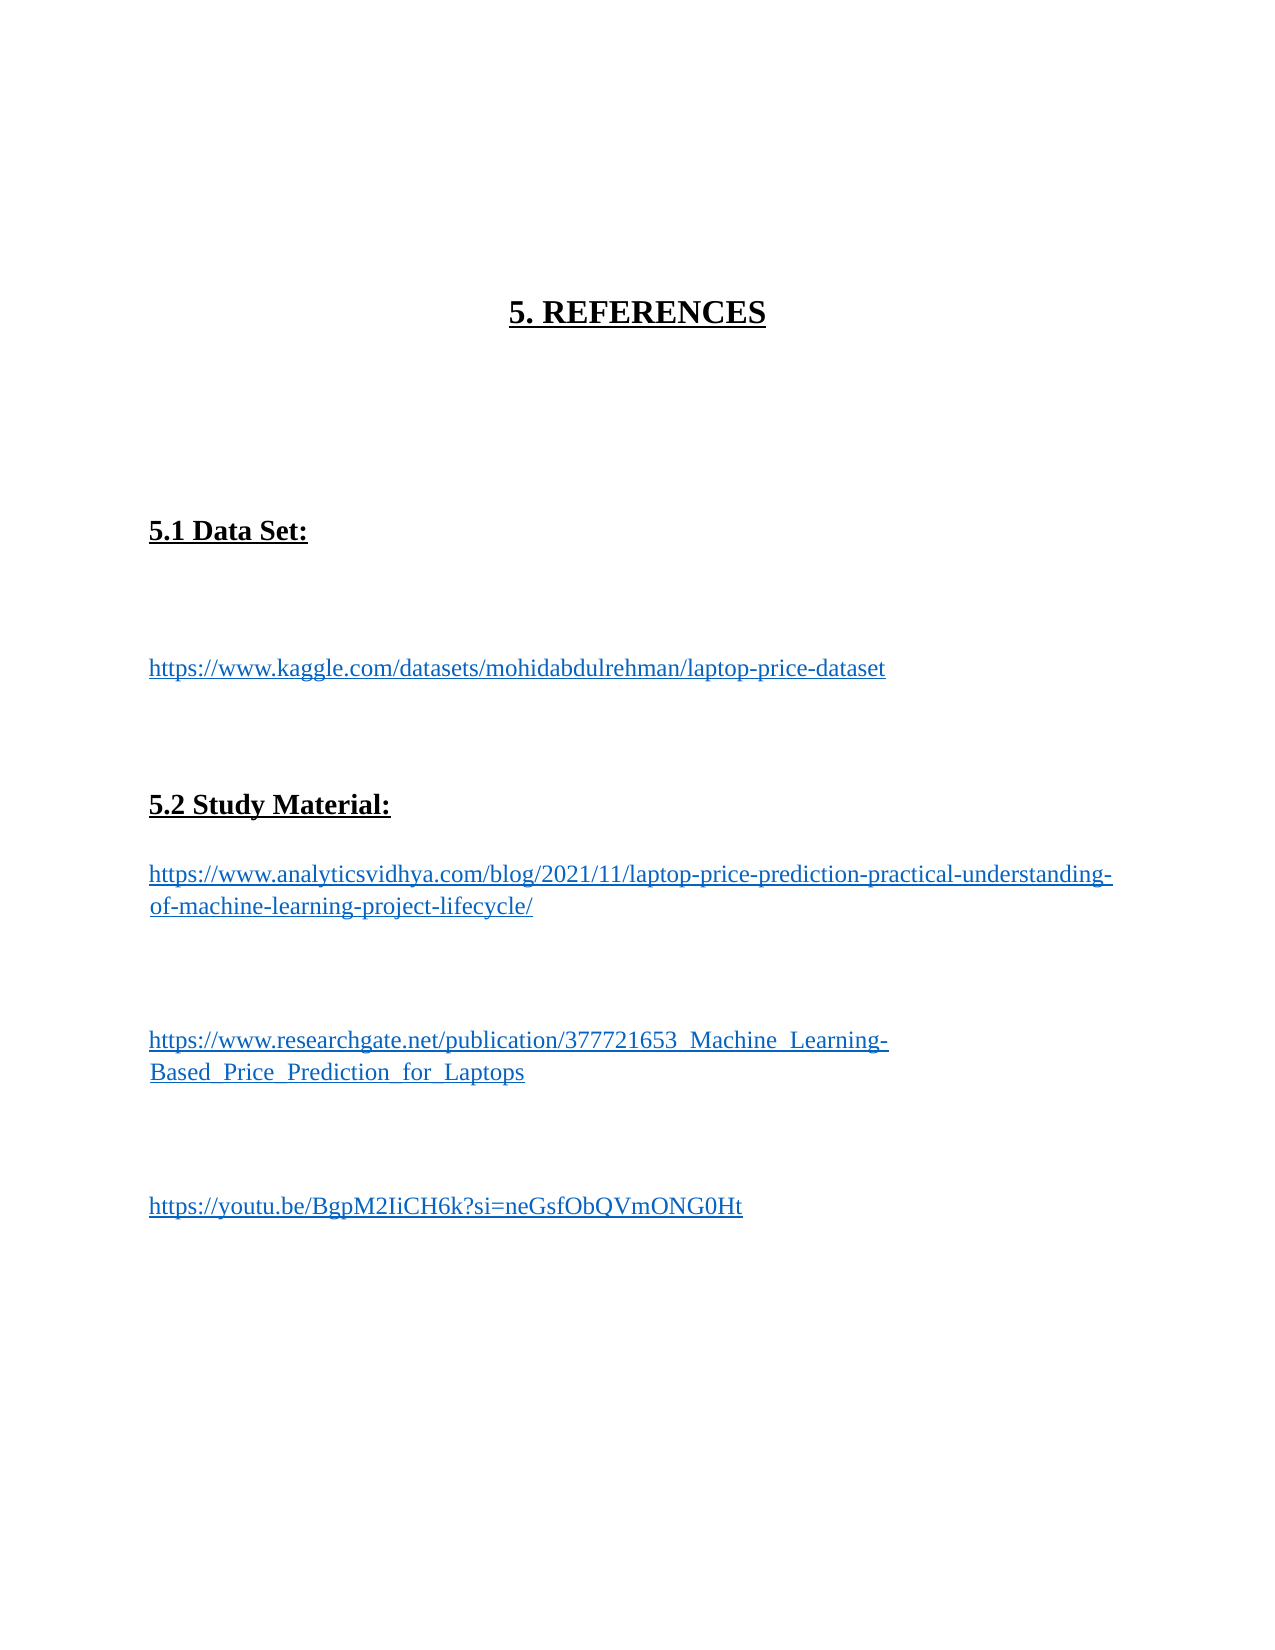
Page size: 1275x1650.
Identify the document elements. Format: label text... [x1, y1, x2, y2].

text https://youtu.be/BgpM2IiCH6k?si=neGsfObQVmONG0Ht [148, 1191, 1125, 1220]
subtitle 5. REFERENCES [151, 293, 1124, 331]
text https://www.analyticsvidhya.com/blog/2021/11/laptop-price-prediction-practical-understanding-of-machine-learning-project-lifecycle/ [148, 859, 1125, 920]
text https://www.researchgate.net/publication/377721653_Machine_Learning-Based_Price_Prediction_for_Laptops [148, 1025, 1125, 1086]
text https://www.kaggle.com/datasets/mohidabdulrehman/laptop-price-dataset [148, 653, 1125, 681]
text 5.1 Data Set: [148, 513, 1125, 546]
text 5.2 Study Material: [148, 787, 1125, 821]
